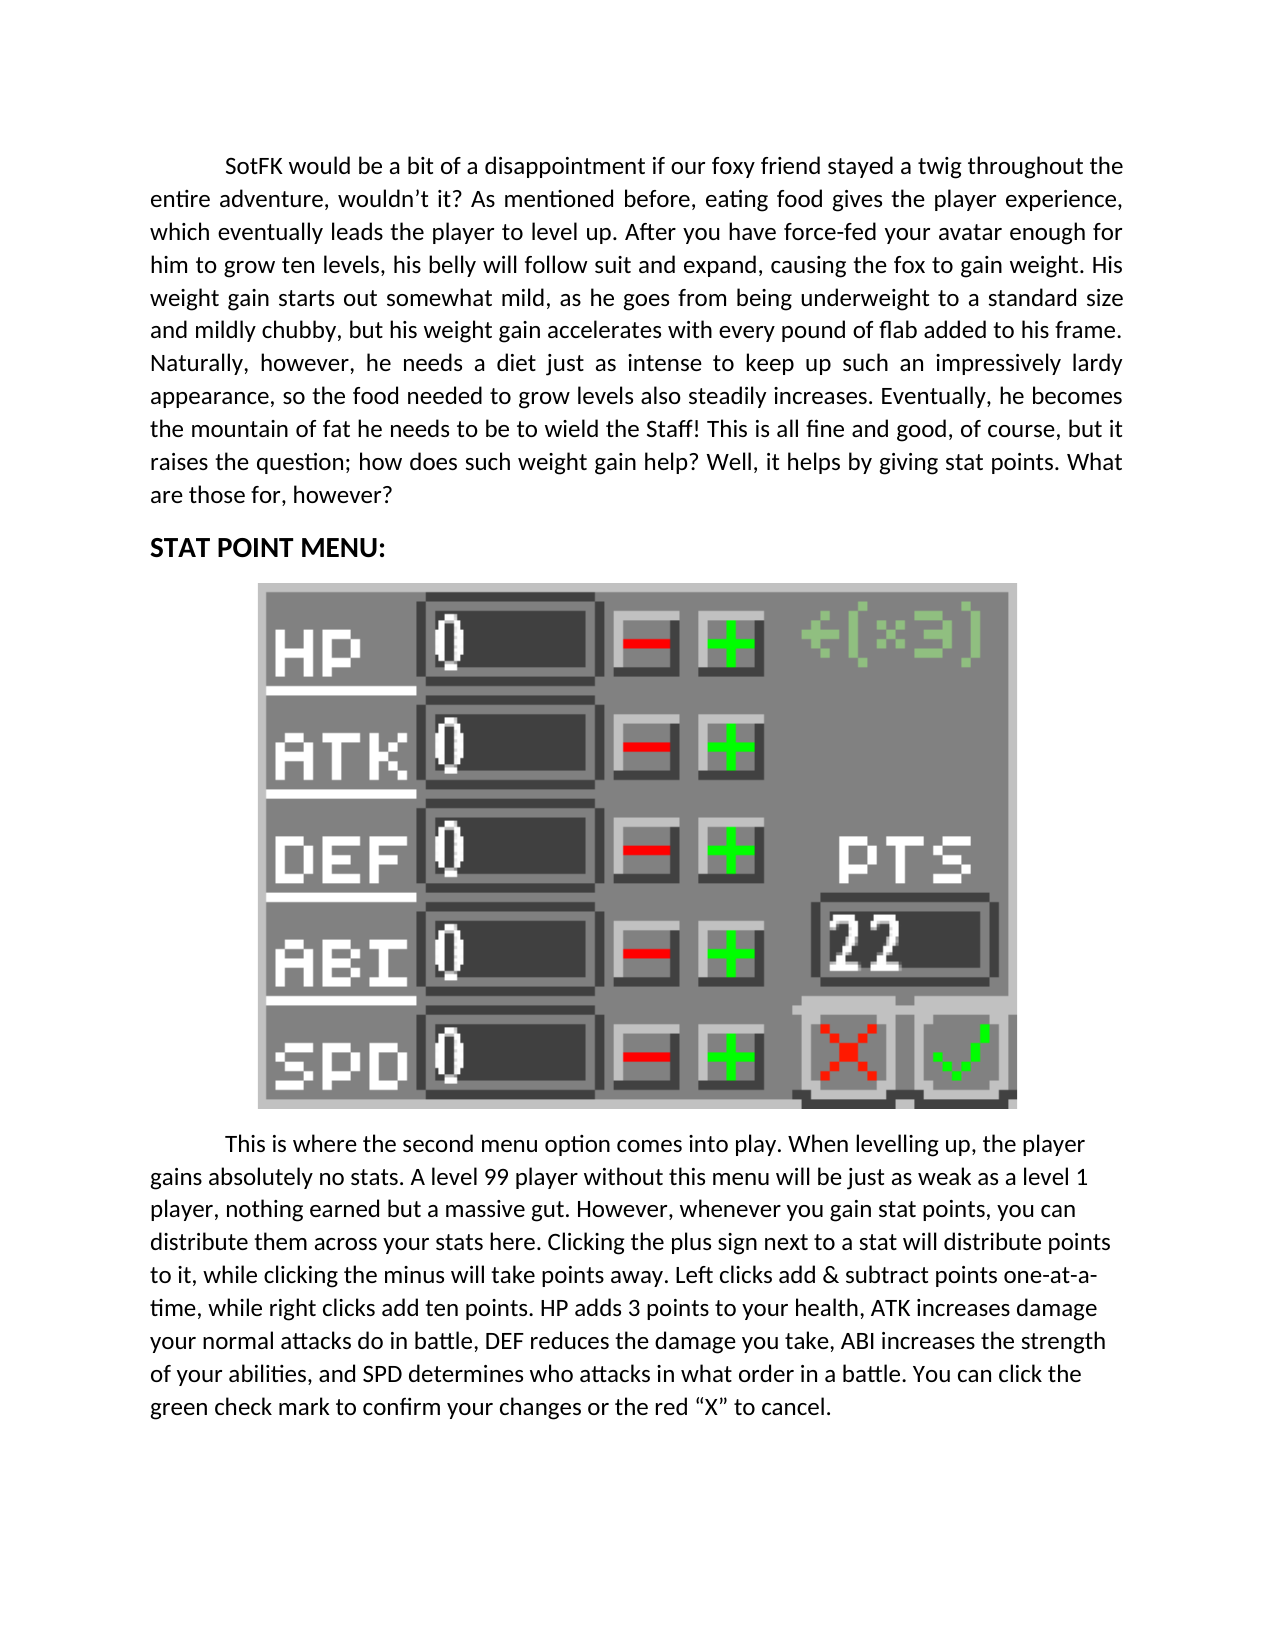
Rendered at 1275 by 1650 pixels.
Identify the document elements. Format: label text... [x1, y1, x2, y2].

text SotFK would be a bit of a disappointment if our foxy friend stayed a twig throughout the entire adventure, wouldn’t it? As mentioned before, eating food gives the player experience, which eventually leads the player to level up. After you have force-fed your avatar enough for him to grow ten levels, his belly will follow suit and expand, causing the fox to gain weight. His weight gain starts out somewhat mild, as he goes from being underweight to a standard size and mildly chubby, but his weight gain accelerates with every pound of flab added to his frame. Naturally, however, he needs a diet just as intense to keep up such an impressively lardy appearance, so the food needed to grow levels also steadily increases. Eventually, he becomes the mountain of fat he needs to be to wield the Staff! This is all fine and good, of course, but it raises the question; how does such weight gain help? Well, it helps by giving stat points. What are those for, however? [150, 150, 1125, 510]
text This is where the second menu option comes into play. When levelling up, the player gains absolutely no stats. A level 99 player without this menu will be just as weak as a level 1 player, nothing earned but a massive gut. However, whenever you gain stat points, you can distribute them across your stats here. Clicking the plus sign next to a stat will distribute points to it, while clicking the minus will take points away. Left clicks add & subtract points one-at-a-time, while right clicks add ten points. HP adds 3 points to your health, ATK increases damage your normal attacks do in battle, DEF reduces the damage you take, ABI increases the strength of your abilities, and SPD determines who attacks in what order in a battle. You can click the green check mark to confirm your changes or the red “X” to cancel. [150, 1128, 1125, 1422]
picture [257, 583, 1018, 1109]
text STAT POINT MENU: [150, 529, 1125, 564]
